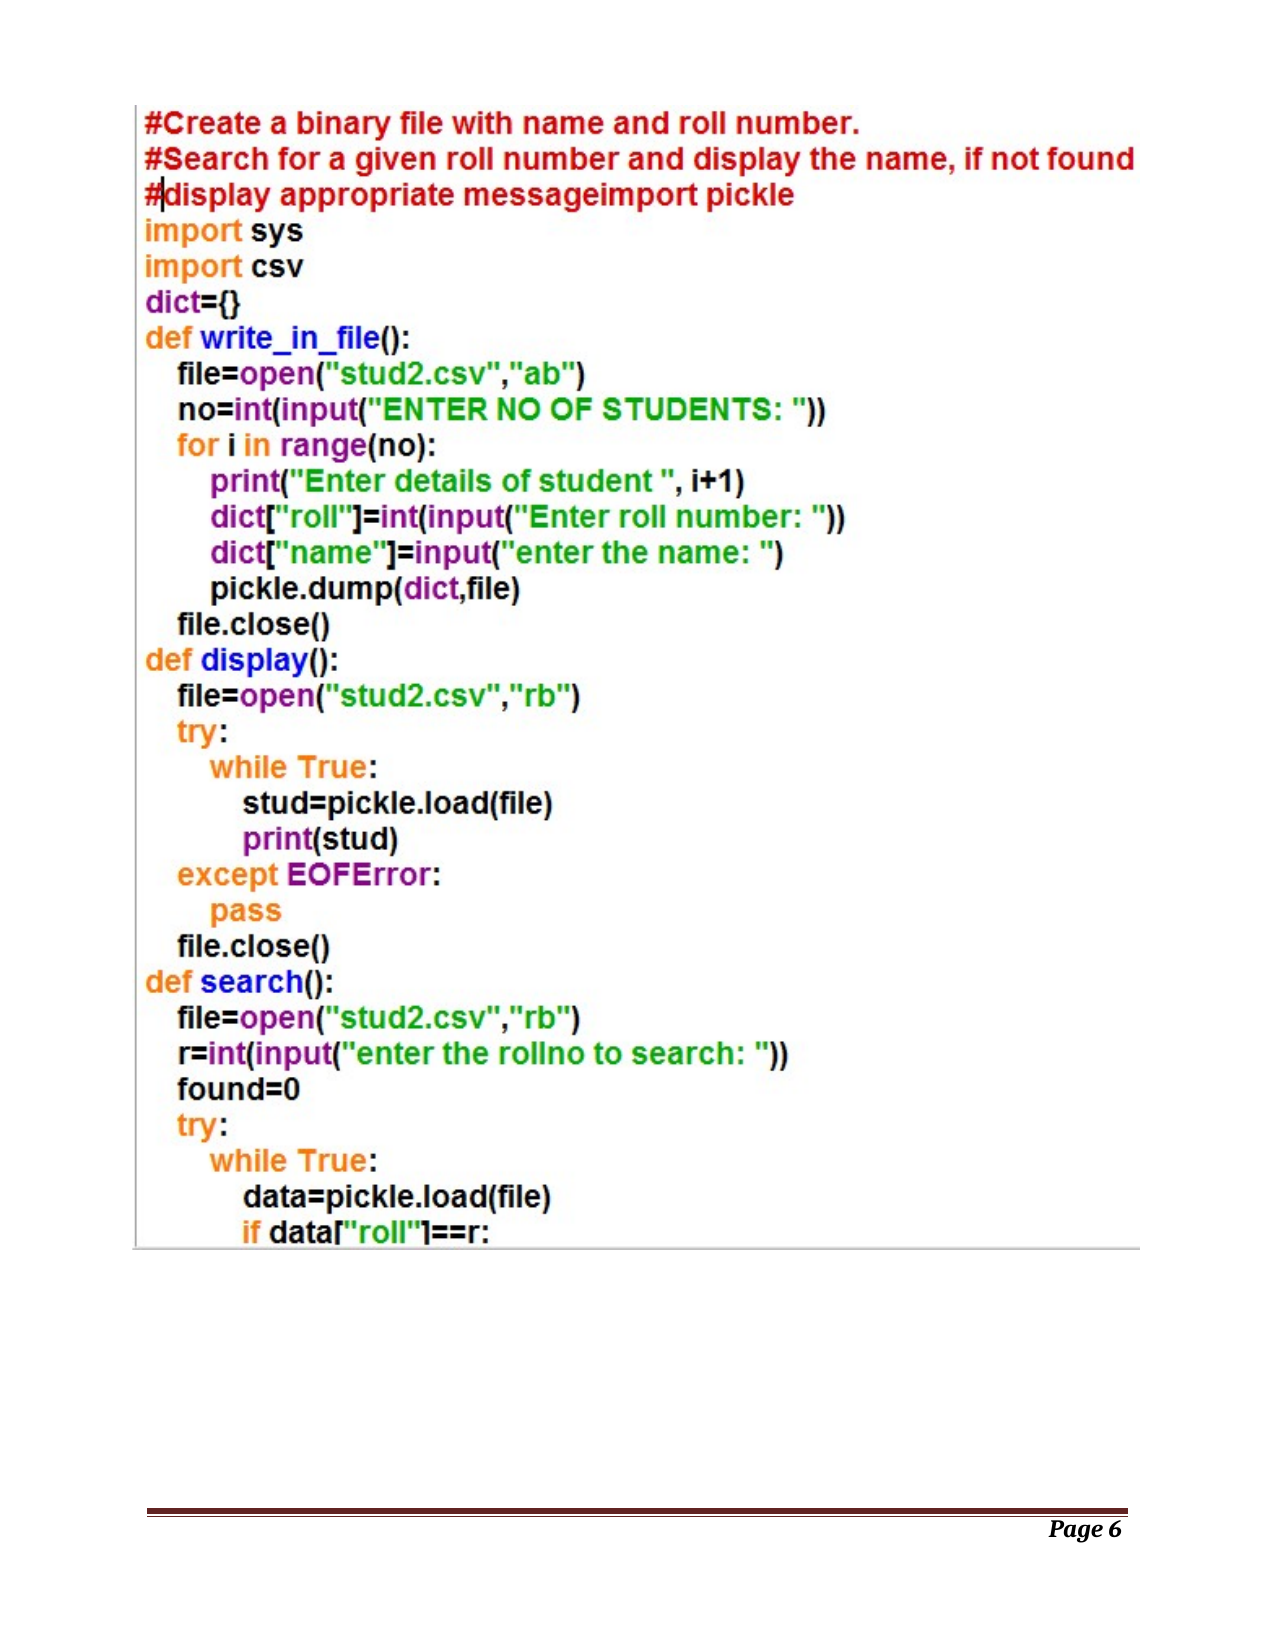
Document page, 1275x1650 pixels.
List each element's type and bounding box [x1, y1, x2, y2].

picture [132, 105, 1140, 1250]
